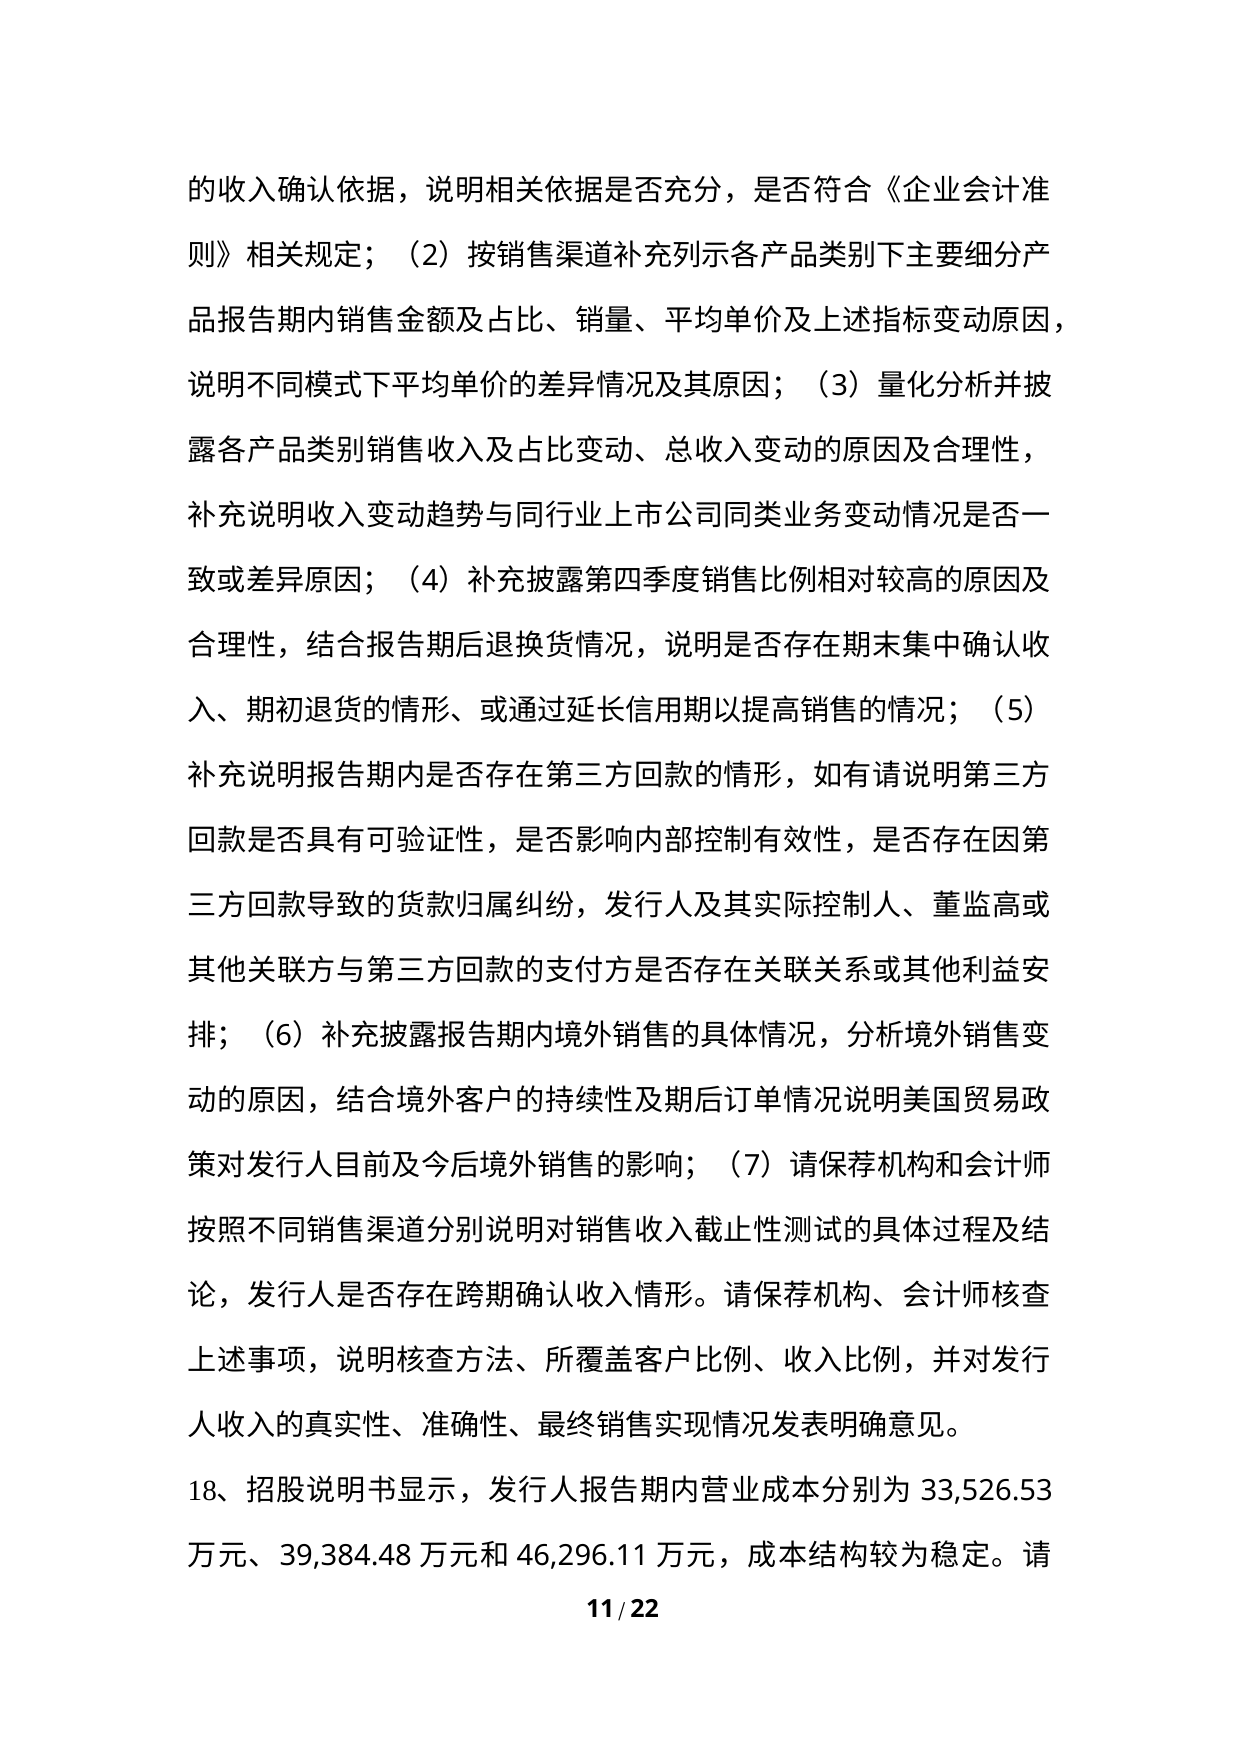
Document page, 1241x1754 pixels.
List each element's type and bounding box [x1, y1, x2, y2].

list [187, 1456, 1053, 1586]
list [187, 156, 1053, 1456]
